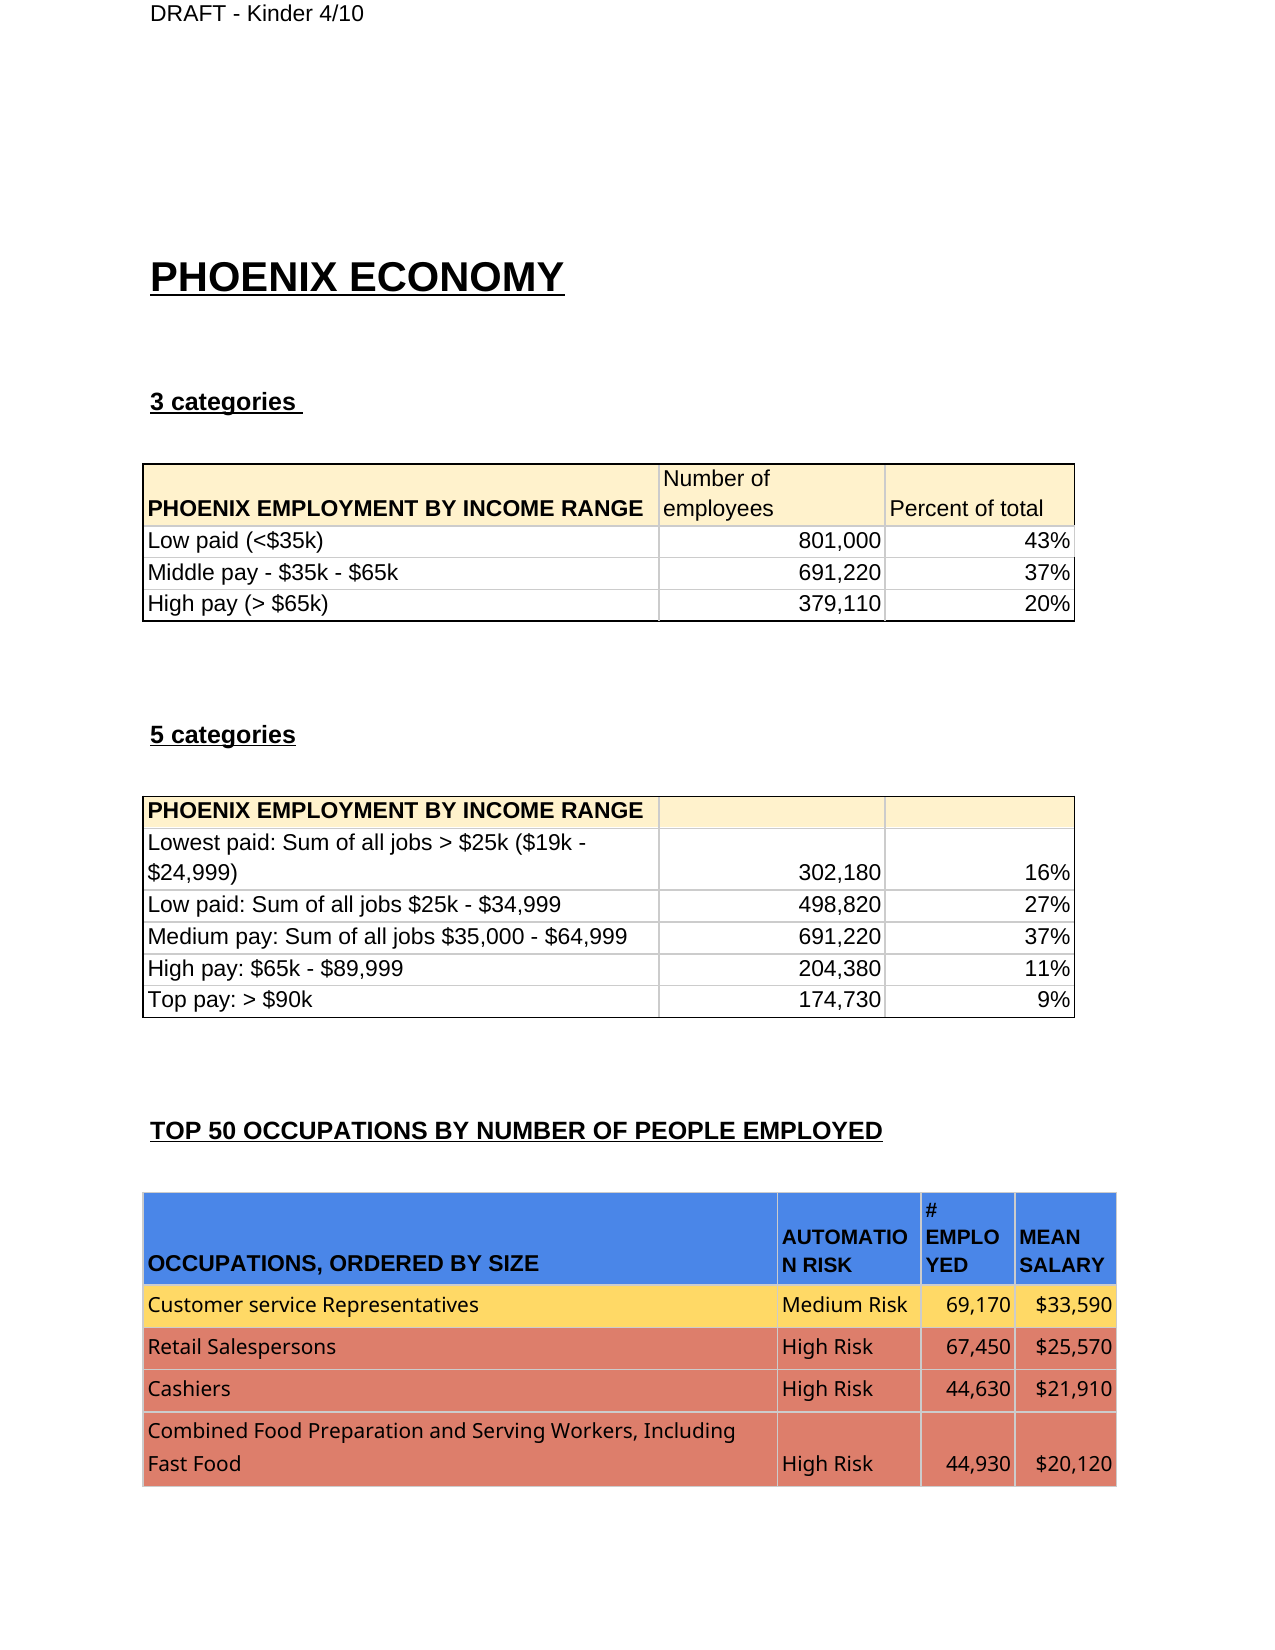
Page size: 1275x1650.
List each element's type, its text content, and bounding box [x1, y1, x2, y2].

subtitle PHOENIX ECONOMY [150, 252, 1125, 300]
table_cell High pay (> $65k) [144, 590, 658, 620]
table_cell 302,180 [660, 829, 884, 889]
table_cell 801,000 [660, 527, 884, 557]
table_cell 691,220 [660, 923, 884, 953]
table_header OCCUPATIONS, ORDERED BY SIZE [144, 1193, 777, 1284]
table_cell Retail Salespersons [144, 1328, 777, 1369]
table_cell 69,170 [922, 1286, 1014, 1327]
subtitle 5 categories [150, 720, 1125, 749]
subtitle 3 categories [150, 387, 1125, 416]
table_cell $25,570 [1016, 1328, 1116, 1369]
table_cell High Risk [778, 1413, 920, 1486]
table_cell High Risk [778, 1328, 920, 1369]
table_cell Low paid: Sum of all jobs $25k - $34,999 [144, 891, 658, 921]
table_cell 16% [886, 829, 1074, 889]
table_cell 174,730 [660, 986, 884, 1016]
table_header PHOENIX EMPLOYMENT BY INCOME RANGE [144, 797, 658, 827]
table_header AUTOMATION RISK [778, 1193, 920, 1284]
table_cell 44,630 [922, 1370, 1014, 1411]
table_cell 20% [886, 590, 1074, 620]
table_cell 67,450 [922, 1328, 1014, 1369]
table_cell 27% [886, 891, 1074, 921]
table_cell 498,820 [660, 891, 884, 921]
table_header MEAN SALARY [1016, 1193, 1116, 1284]
table_header # EMPLOYED [922, 1193, 1014, 1284]
table_header PHOENIX EMPLOYMENT BY INCOME RANGE [144, 465, 658, 525]
table_cell 37% [886, 923, 1074, 953]
table_cell $21,910 [1016, 1370, 1116, 1411]
table_cell 11% [886, 955, 1074, 985]
table_header [886, 797, 1074, 827]
table_cell 204,380 [660, 955, 884, 985]
table_cell 9% [886, 986, 1074, 1016]
table_cell Lowest paid: Sum of all jobs > $25k ($19k - $24,999) [144, 829, 658, 889]
table_cell 691,220 [660, 558, 884, 589]
table_cell Middle pay - $35k - $65k [144, 558, 658, 589]
table_cell 379,110 [660, 590, 884, 620]
table_cell Top pay: > $90k [144, 986, 658, 1016]
table_cell Combined Food Preparation and Serving Workers, Including Fast Food [144, 1413, 777, 1486]
table_cell $33,590 [1016, 1286, 1116, 1327]
table_cell Medium pay: Sum of all jobs $35,000 - $64,999 [144, 923, 658, 953]
table_cell Low paid (<$35k) [144, 527, 658, 557]
table_cell 43% [886, 527, 1074, 557]
table_cell 37% [886, 558, 1074, 589]
table_cell Customer service Representatives [144, 1286, 777, 1327]
table_cell 44,930 [922, 1413, 1014, 1486]
table_cell Medium Risk [778, 1286, 920, 1327]
table_cell Cashiers [144, 1370, 777, 1411]
subtitle TOP 50 OCCUPATIONS BY NUMBER OF PEOPLE EMPLOYED [150, 1116, 1125, 1145]
table_header [660, 797, 884, 827]
table_cell $20,120 [1016, 1413, 1116, 1486]
table_cell High Risk [778, 1370, 920, 1411]
table_cell High pay: $65k - $89,999 [144, 955, 658, 985]
table_header Percent of total [886, 465, 1074, 525]
table_header Number of employees [660, 465, 884, 525]
